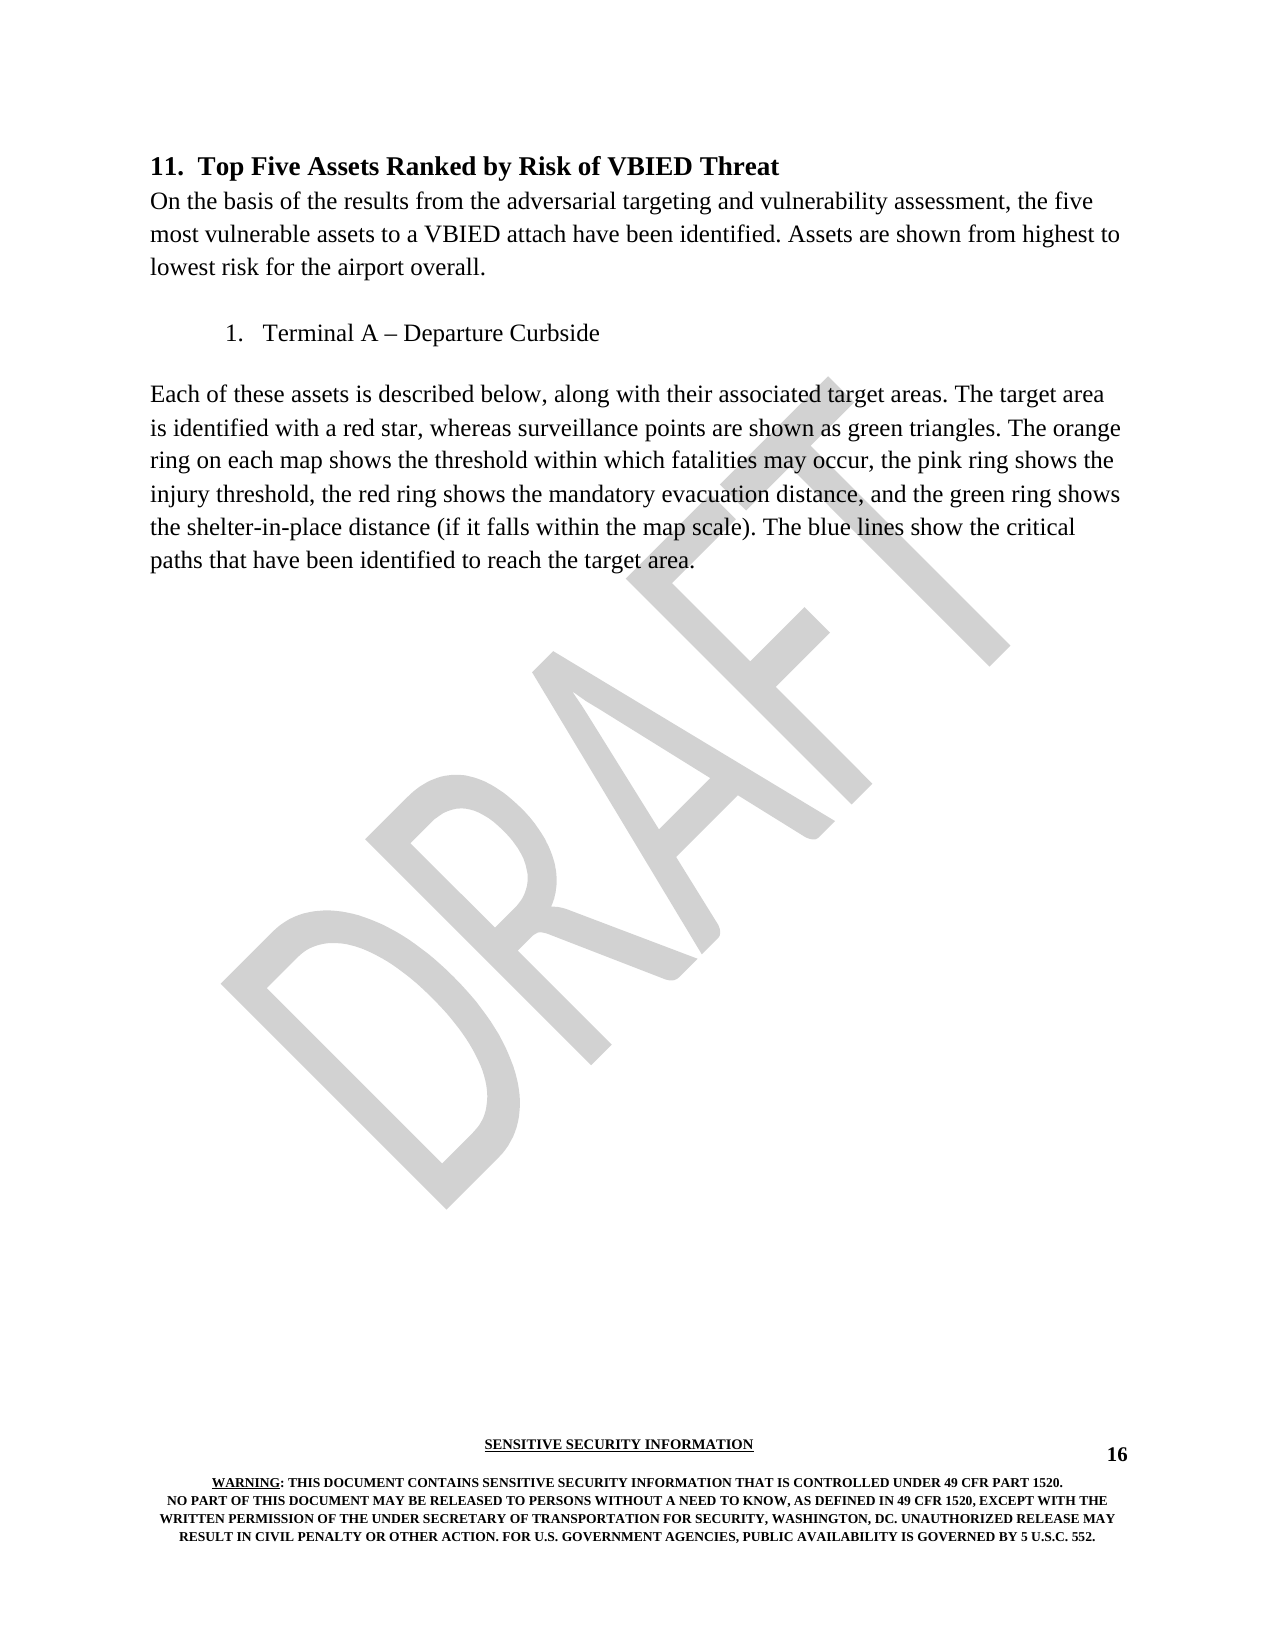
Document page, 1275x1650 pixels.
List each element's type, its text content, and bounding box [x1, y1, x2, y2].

text Each of these assets is described below, along with their associated target areas. The target area is identified with a red star, whereas surveillance points are shown as green triangles. The orange ring on each map shows the threshold within which fatalities may occur, the pink ring shows the injury threshold, the red ring shows the mandatory evacuation distance, and the green ring shows the shelter-in-place distance (if it falls within the map scale). The blue lines show the critical paths that have been identified to reach the target area. [150, 379, 1125, 573]
subtitle 11. Top Five Assets Ranked by Risk of VBIED Threat [150, 150, 1125, 181]
text On the basis of the results from the adversarial targeting and vulnerability assessment, the five most vulnerable assets to a VBIED attach have been identified. Assets are shown from highest to lowest risk for the airport overall. [150, 186, 1125, 281]
list Terminal A – Departure Curbside [225, 318, 1125, 347]
